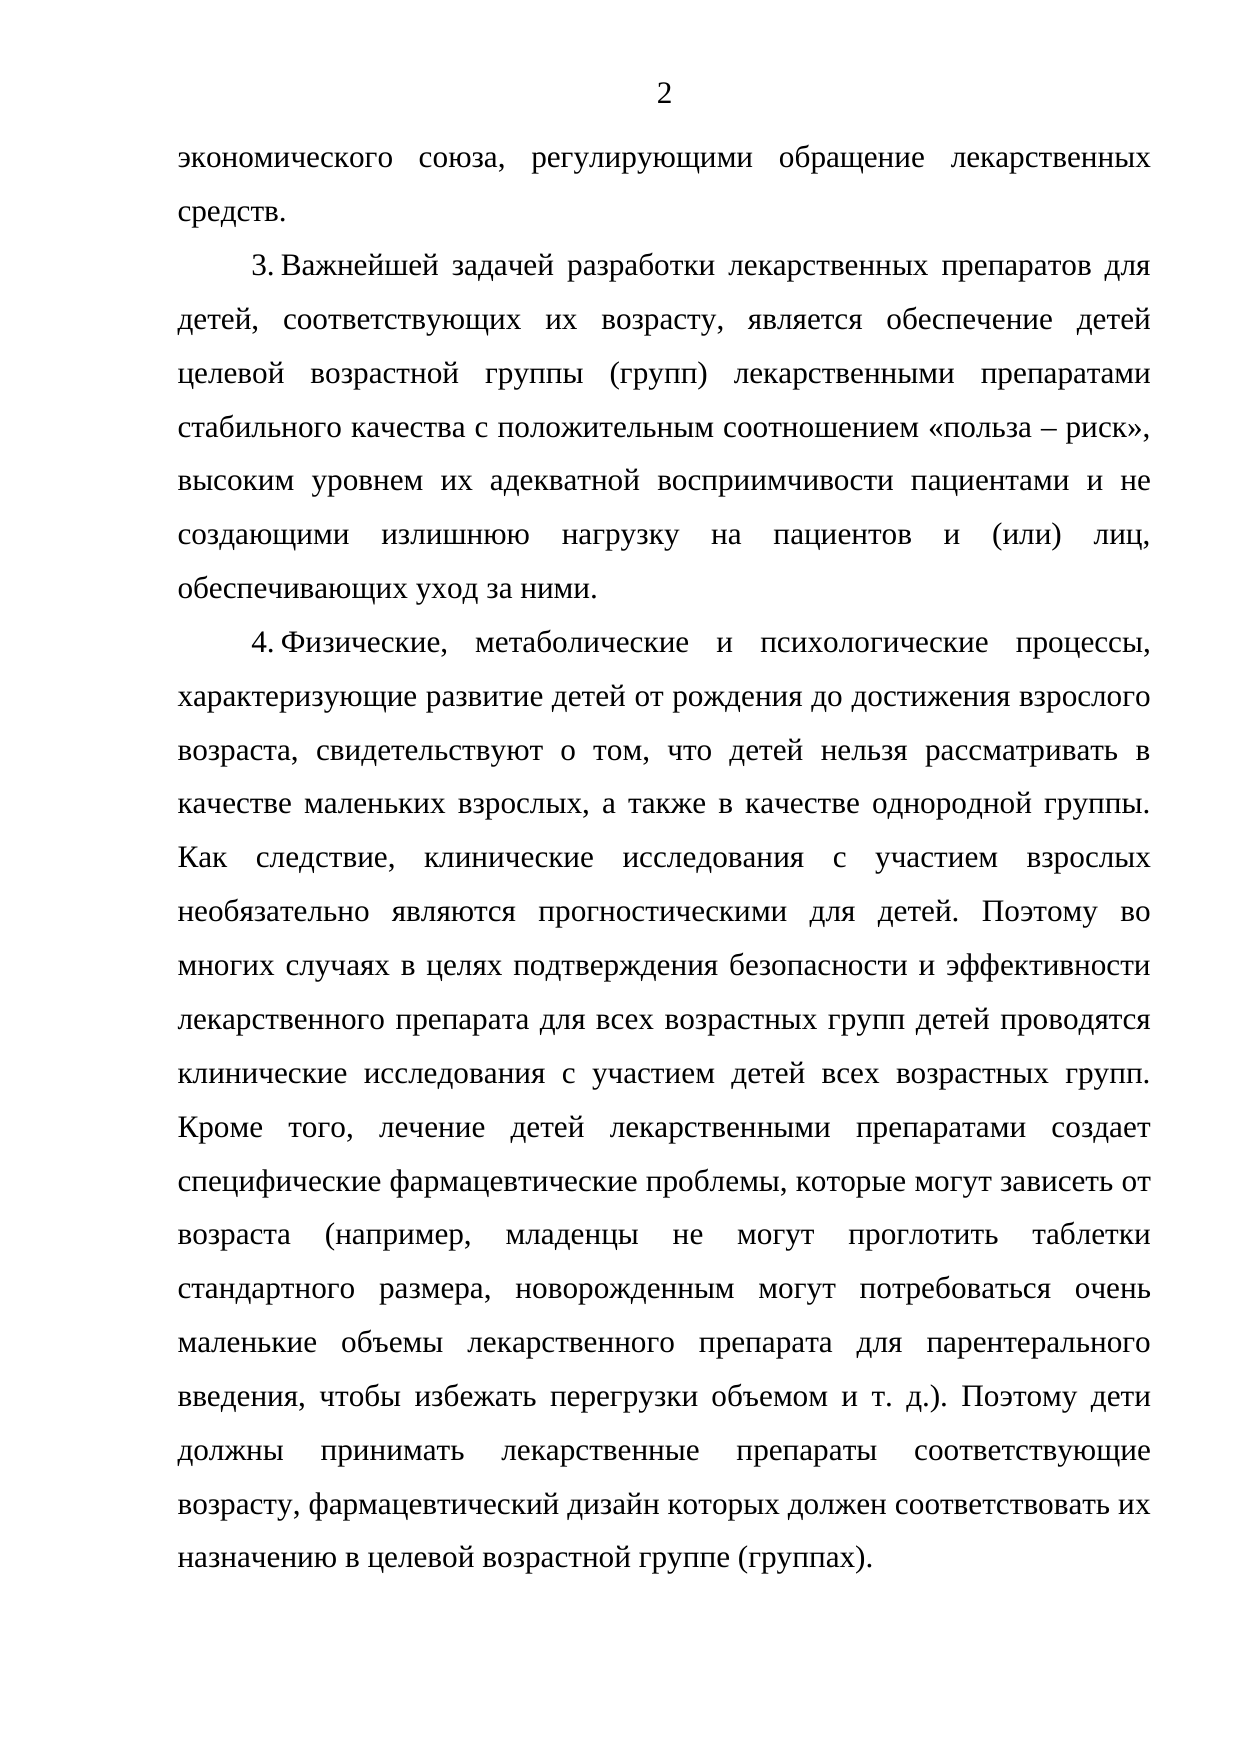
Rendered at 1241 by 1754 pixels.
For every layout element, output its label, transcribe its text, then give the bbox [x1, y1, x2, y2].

list Важнейшей задачей разработки лекарственных препаратов для детей, соответствующих их возрасту, является обеспечение детей целевой возрастной группы (групп) лекарственными препаратами стабильного качества с положительным соотношением «польза – риск», высоким уровнем их адекватной восприимчивости пациентами и не создающими излишнюю нагрузку на пациентов и (или) лиц, обеспечивающих уход за ними. [177, 246, 1152, 605]
list Физические, метаболические и психологические процессы, характеризующие развитие детей от рождения до достижения взрослого возраста, свидетельствуют о том, что детей нельзя рассматривать в качестве маленьких взрослых, а также в качестве однородной группы. Как следствие, клинические исследования с участием взрослых необязательно являются прогностическими для детей. Поэтому во многих случаях в целях подтверждения безопасности и эффективности лекарственного препарата для всех возрастных групп детей проводятся клинические исследования с участием детей всех возрастных групп. Кроме того, лечение детей лекарственными препаратами создает специфические фармацевтические проблемы, которые могут зависеть от возраста (например, младенцы не могут проглотить таблетки стандартного размера, новорожденным могут потребоваться очень маленькие объемы лекарственного препарата для парентерального введения, чтобы избежать перегрузки объемом и т. д.). Поэтому дети должны принимать лекарственные препараты соответствующие возрасту, фармацевтический дизайн которых должен соответствовать их назначению в целевой возрастной группе (группах). [177, 623, 1152, 1575]
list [177, 174, 1152, 228]
